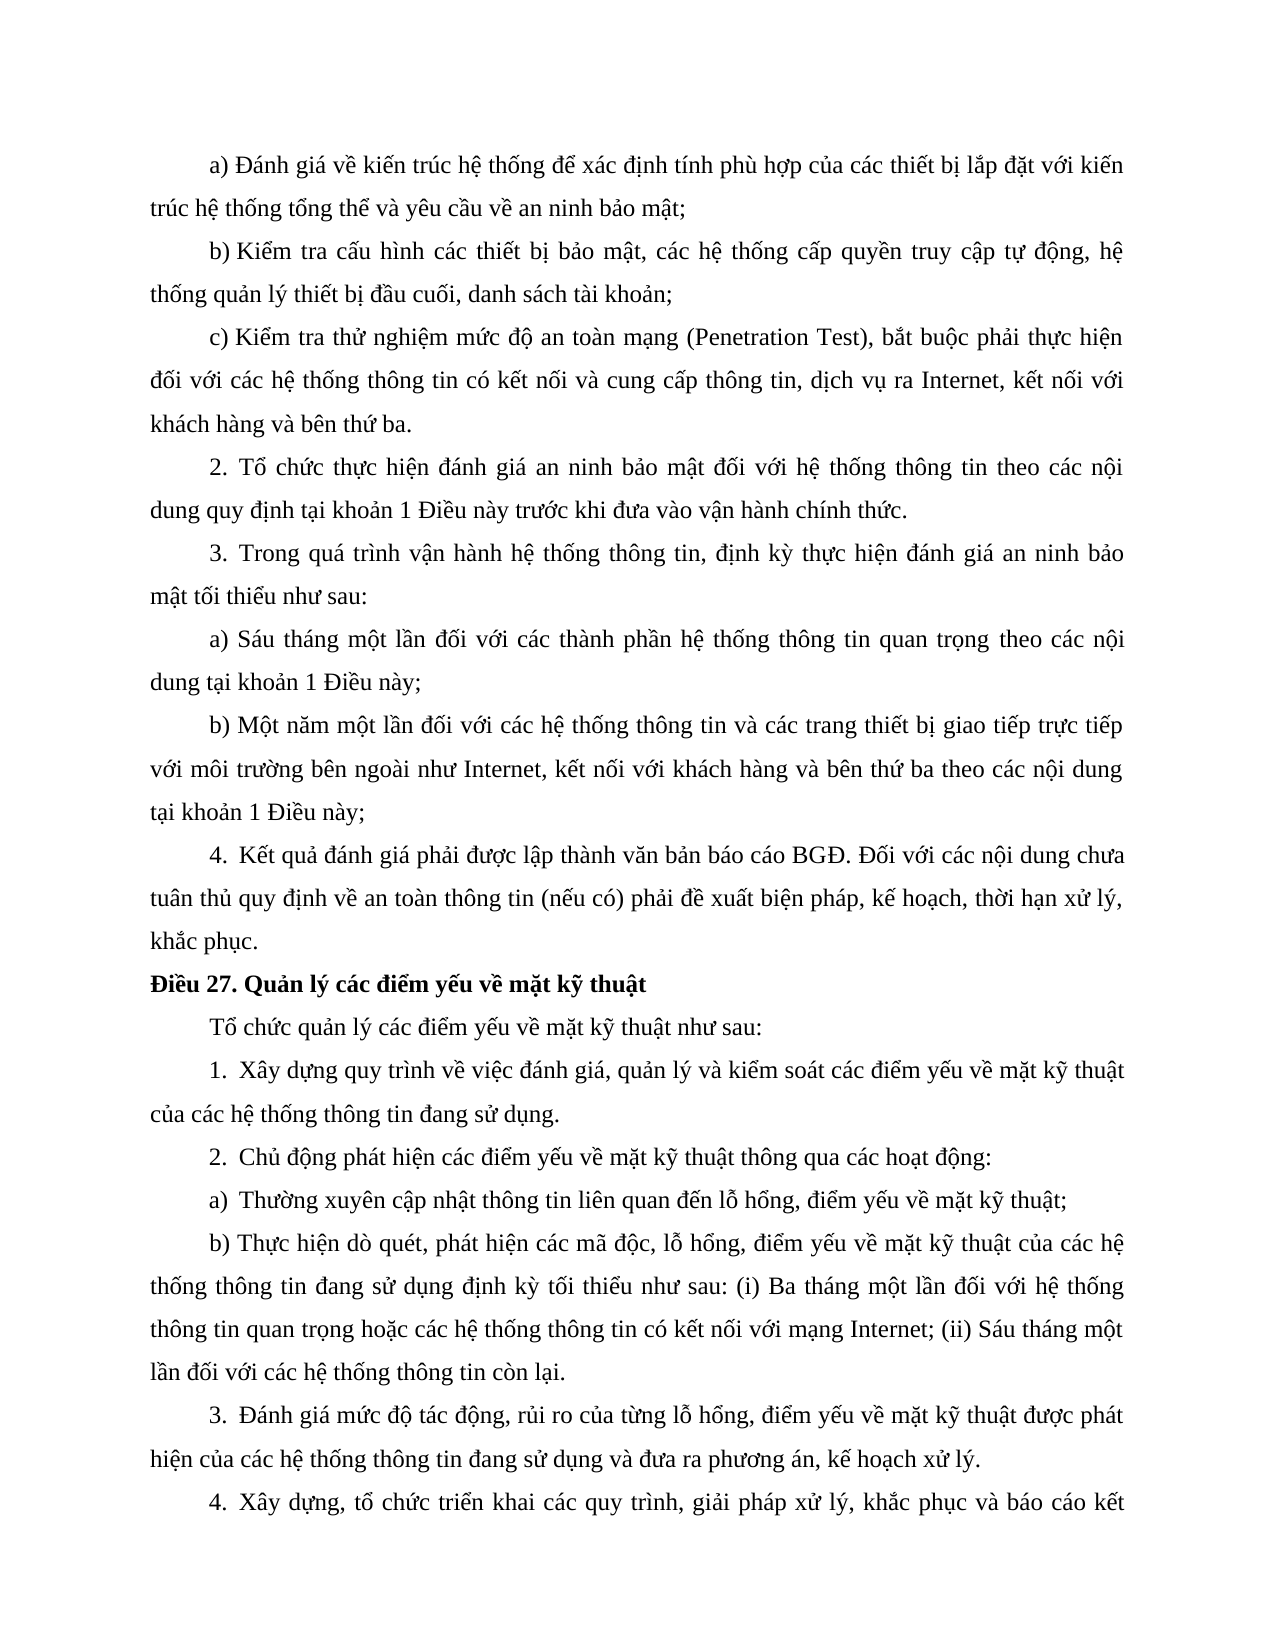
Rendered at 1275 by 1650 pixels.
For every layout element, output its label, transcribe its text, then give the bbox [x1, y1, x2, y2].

text b) Thực hiện dò quét, phát hiện các mã độc, lỗ hổng, điểm yếu về mặt kỹ thuật của các hệ thống thông tin đang sử dụng định kỳ tối thiểu như sau: (i) Ba tháng một lần đối với hệ thống thông tin quan trọng hoặc các hệ thống thông tin có kết nối với mạng Internet; (ii) Sáu tháng một lần đối với các hệ thống thông tin còn lại. [150, 1228, 1125, 1386]
text Điều 27. Quản lý các điểm yếu về mặt kỹ thuật [150, 969, 1125, 998]
list Đánh giá mức độ tác động, rủi ro của từng lỗ hổng, điểm yếu về mặt kỹ thuật được phát hiện của các hệ thống thông tin đang sử dụng và đưa ra phương án, kế hoạch xử lý. [150, 1401, 1125, 1472]
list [150, 1487, 1125, 1516]
text Tổ chức quản lý các điểm yếu về mặt kỹ thuật như sau: [150, 1012, 1125, 1041]
text b) Một năm một lần đối với các hệ thống thông tin và các trang thiết bị giao tiếp trực tiếp với môi trường bên ngoài như Internet, kết nối với khách hàng và bên thứ ba theo các nội dung tại khoản 1 Điều này; [150, 711, 1125, 826]
list Kiểm tra thử nghiệm mức độ an toàn mạng (Penetration Test), bắt buộc phải thực hiện đối với các hệ thống thông tin có kết nối và cung cấp thông tin, dịch vụ ra Internet, kết nối với khách hàng và bên thứ ba. [150, 322, 1125, 437]
list Kết quả đánh giá phải được lập thành văn bản báo cáo BGĐ. Đối với các nội dung chưa tuân thủ quy định về an toàn thông tin (nếu có) phải đề xuất biện pháp, kế hoạch, thời hạn xử lý, khắc phục. [150, 840, 1125, 955]
list Xây dựng quy trình về việc đánh giá, quản lý và kiểm soát các điểm yếu về mặt kỹ thuật của các hệ thống thông tin đang sử dụng. [150, 1056, 1125, 1127]
list Trong quá trình vận hành hệ thống thông tin, định kỳ thực hiện đánh giá an ninh bảo mật tối thiểu như sau: [150, 538, 1125, 610]
list Tổ chức thực hiện đánh giá an ninh bảo mật đối với hệ thống thông tin theo các nội dung quy định tại khoản 1 Điều này trước khi đưa vào vận hành chính thức. [150, 452, 1125, 524]
list Kiểm tra cấu hình các thiết bị bảo mật, các hệ thống cấp quyền truy cập tự động, hệ thống quản lý thiết bị đầu cuối, danh sách tài khoản; [150, 236, 1125, 308]
list Chủ động phát hiện các điểm yếu về mặt kỹ thuật thông qua các hoạt động: [150, 1142, 1125, 1171]
list Thường xuyên cập nhật thông tin liên quan đến lỗ hổng, điểm yếu về mặt kỹ thuật; [150, 1185, 1125, 1214]
text a) Sáu tháng một lần đối với các thành phần hệ thống thông tin quan trọng theo các nội dung tại khoản 1 Điều này; [150, 624, 1125, 696]
list Đánh giá về kiến trúc hệ thống để xác định tính phù hợp của các thiết bị lắp đặt với kiến trúc hệ thống tổng thể và yêu cầu về an ninh bảo mật; [150, 150, 1125, 222]
